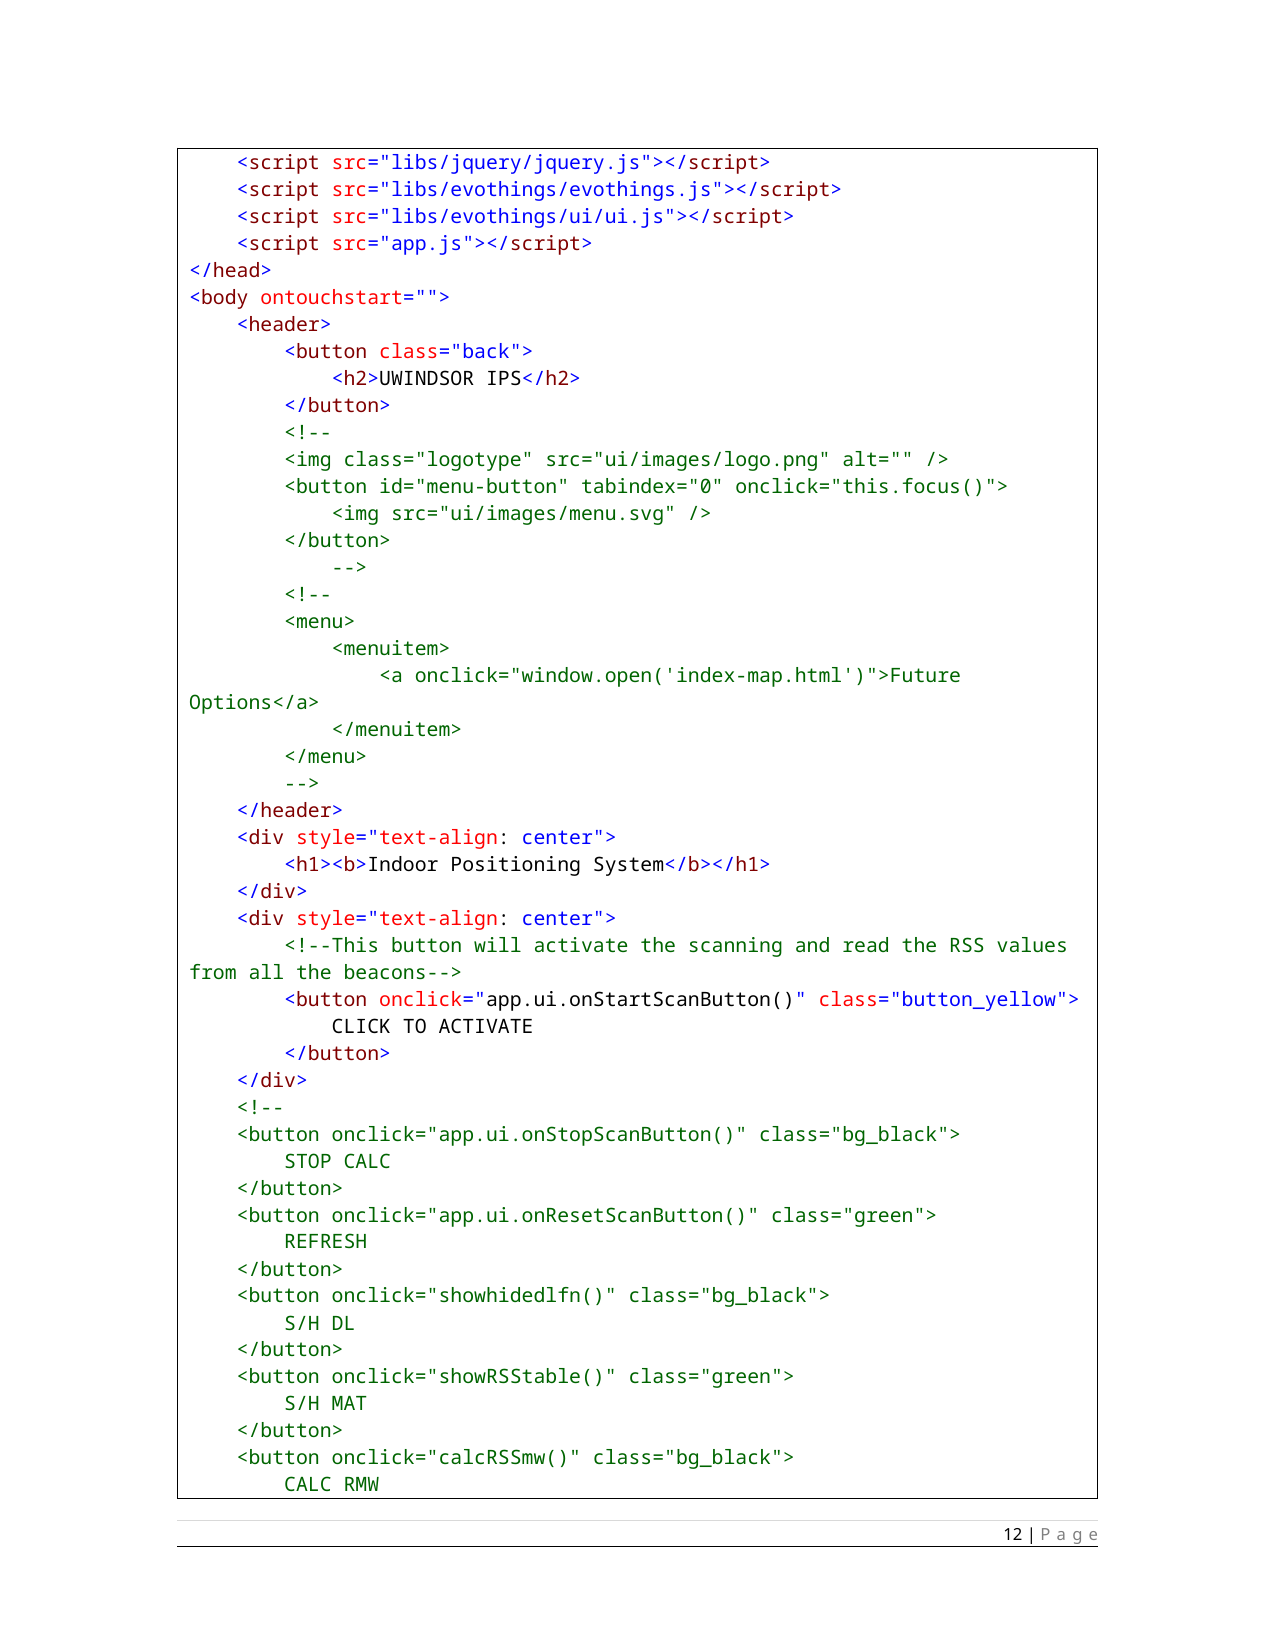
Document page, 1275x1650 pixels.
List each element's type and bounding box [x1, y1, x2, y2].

table_header [178, 149, 1097, 1498]
